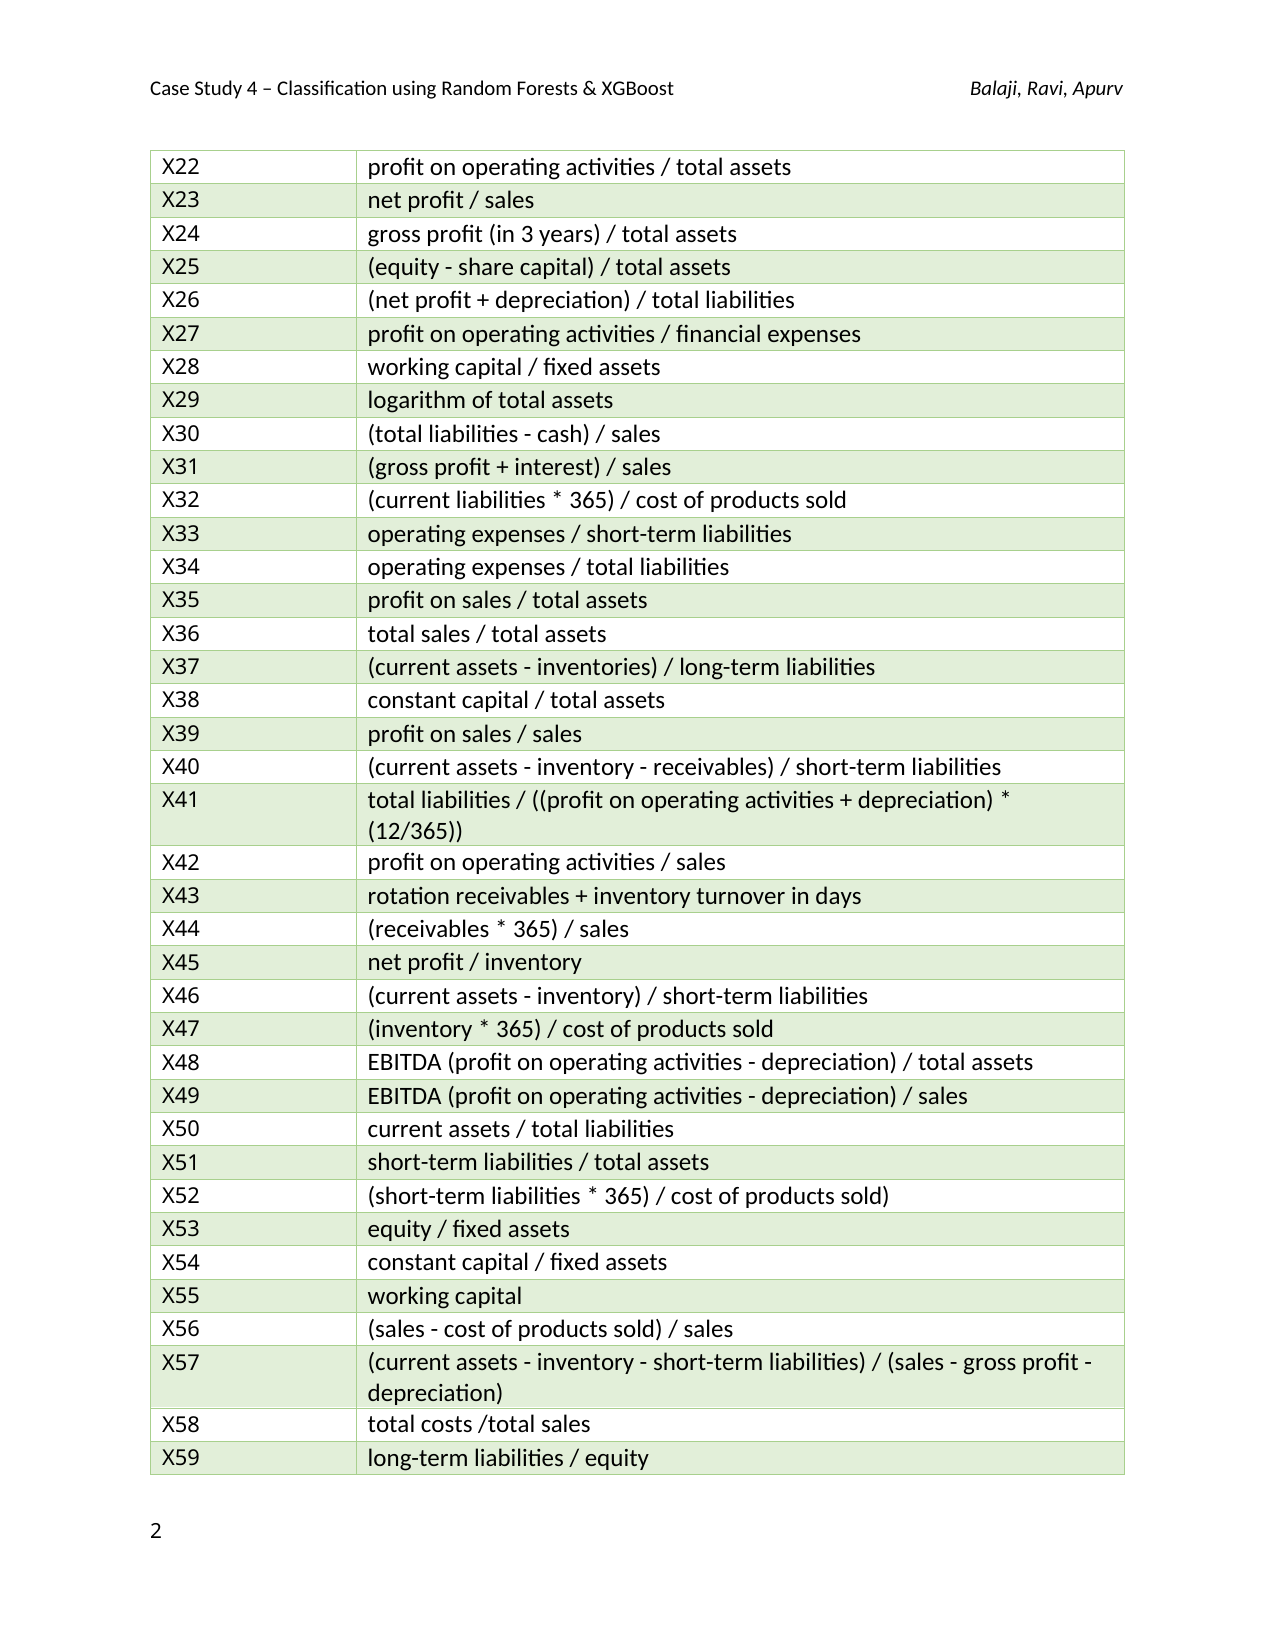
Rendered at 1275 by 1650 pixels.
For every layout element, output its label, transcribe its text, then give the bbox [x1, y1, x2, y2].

table_cell EBITDA (profit on operating activities - depreciation) / total assets [357, 1046, 1124, 1079]
table_cell operating expenses / total liabilities [357, 551, 1124, 583]
table_cell (current assets - inventories) / long-term liabilities [357, 651, 1124, 683]
table_cell (total liabilities - cash) / sales [357, 418, 1124, 450]
table_cell total costs /total sales [357, 1409, 1124, 1441]
table_cell X47 [151, 1013, 356, 1045]
table_cell X39 [151, 718, 356, 750]
table_cell X22 [151, 151, 356, 183]
table_cell (gross profit + interest) / sales [357, 451, 1124, 483]
table_cell (equity - share capital) / total assets [357, 251, 1124, 283]
table_cell X31 [151, 451, 356, 483]
table_cell operating expenses / short-term liabilities [357, 518, 1124, 550]
table_cell X37 [151, 651, 356, 683]
table_cell (current assets - inventory - short-term liabilities) / (sales - gross profit - depreciation) [357, 1346, 1124, 1407]
table_cell X56 [151, 1313, 356, 1345]
table_cell X57 [151, 1346, 356, 1407]
table_cell X41 [151, 784, 356, 845]
table_cell (current assets - inventory) / short-term liabilities [357, 980, 1124, 1012]
table_cell X36 [151, 618, 356, 650]
table_cell (sales - cost of products sold) / sales [357, 1313, 1124, 1345]
table_cell total sales / total assets [357, 618, 1124, 650]
table_cell net profit / inventory [357, 946, 1124, 979]
table_cell (inventory * 365) / cost of products sold [357, 1013, 1124, 1045]
table_cell working capital / fixed assets [357, 351, 1124, 383]
table_cell (receivables * 365) / sales [357, 913, 1124, 945]
table_cell net profit / sales [357, 184, 1124, 217]
table_cell X43 [151, 880, 356, 912]
table_cell X46 [151, 980, 356, 1012]
table_cell profit on sales / sales [357, 718, 1124, 750]
table_cell X48 [151, 1046, 356, 1079]
table_cell (net profit + depreciation) / total liabilities [357, 284, 1124, 317]
table_cell X51 [151, 1146, 356, 1179]
table_cell X28 [151, 351, 356, 383]
table_cell (current liabilities * 365) / cost of products sold [357, 484, 1124, 517]
table_cell X49 [151, 1080, 356, 1112]
table_cell (current assets - inventory - receivables) / short-term liabilities [357, 751, 1124, 783]
table_cell constant capital / fixed assets [357, 1246, 1124, 1279]
table_cell X59 [151, 1442, 356, 1474]
table_cell X25 [151, 251, 356, 283]
table_cell X32 [151, 484, 356, 517]
table_cell X53 [151, 1213, 356, 1245]
table_cell X34 [151, 551, 356, 583]
table_cell X55 [151, 1280, 356, 1312]
table_cell X30 [151, 418, 356, 450]
table_cell X54 [151, 1246, 356, 1279]
table_cell X29 [151, 384, 356, 417]
table_cell X40 [151, 751, 356, 783]
table_cell X26 [151, 284, 356, 317]
table_cell profit on operating activities / total assets [357, 151, 1124, 183]
table_cell X42 [151, 846, 356, 879]
table_cell gross profit (in 3 years) / total assets [357, 218, 1124, 250]
table_cell EBITDA (profit on operating activities - depreciation) / sales [357, 1080, 1124, 1112]
table_cell X35 [151, 584, 356, 617]
table_cell X44 [151, 913, 356, 945]
table_cell X33 [151, 518, 356, 550]
table_cell current assets / total liabilities [357, 1113, 1124, 1145]
table_cell short-term liabilities / total assets [357, 1146, 1124, 1179]
table_cell profit on operating activities / sales [357, 846, 1124, 879]
table_cell X50 [151, 1113, 356, 1145]
table_cell profit on sales / total assets [357, 584, 1124, 617]
table_cell long-term liabilities / equity [357, 1442, 1124, 1474]
table_cell logarithm of total assets [357, 384, 1124, 417]
table_cell X52 [151, 1180, 356, 1212]
table_cell X23 [151, 184, 356, 217]
table_cell constant capital / total assets [357, 684, 1124, 717]
table_cell X45 [151, 946, 356, 979]
table_cell X38 [151, 684, 356, 717]
table_cell X27 [151, 318, 356, 350]
table_cell total liabilities / ((profit on operating activities + depreciation) * (12/365)) [357, 784, 1124, 845]
table_cell working capital [357, 1280, 1124, 1312]
table_cell X24 [151, 218, 356, 250]
table_cell rotation receivables + inventory turnover in days [357, 880, 1124, 912]
table_cell profit on operating activities / financial expenses [357, 318, 1124, 350]
table_cell (short-term liabilities * 365) / cost of products sold) [357, 1180, 1124, 1212]
table_cell equity / fixed assets [357, 1213, 1124, 1245]
table_cell X58 [151, 1409, 356, 1441]
